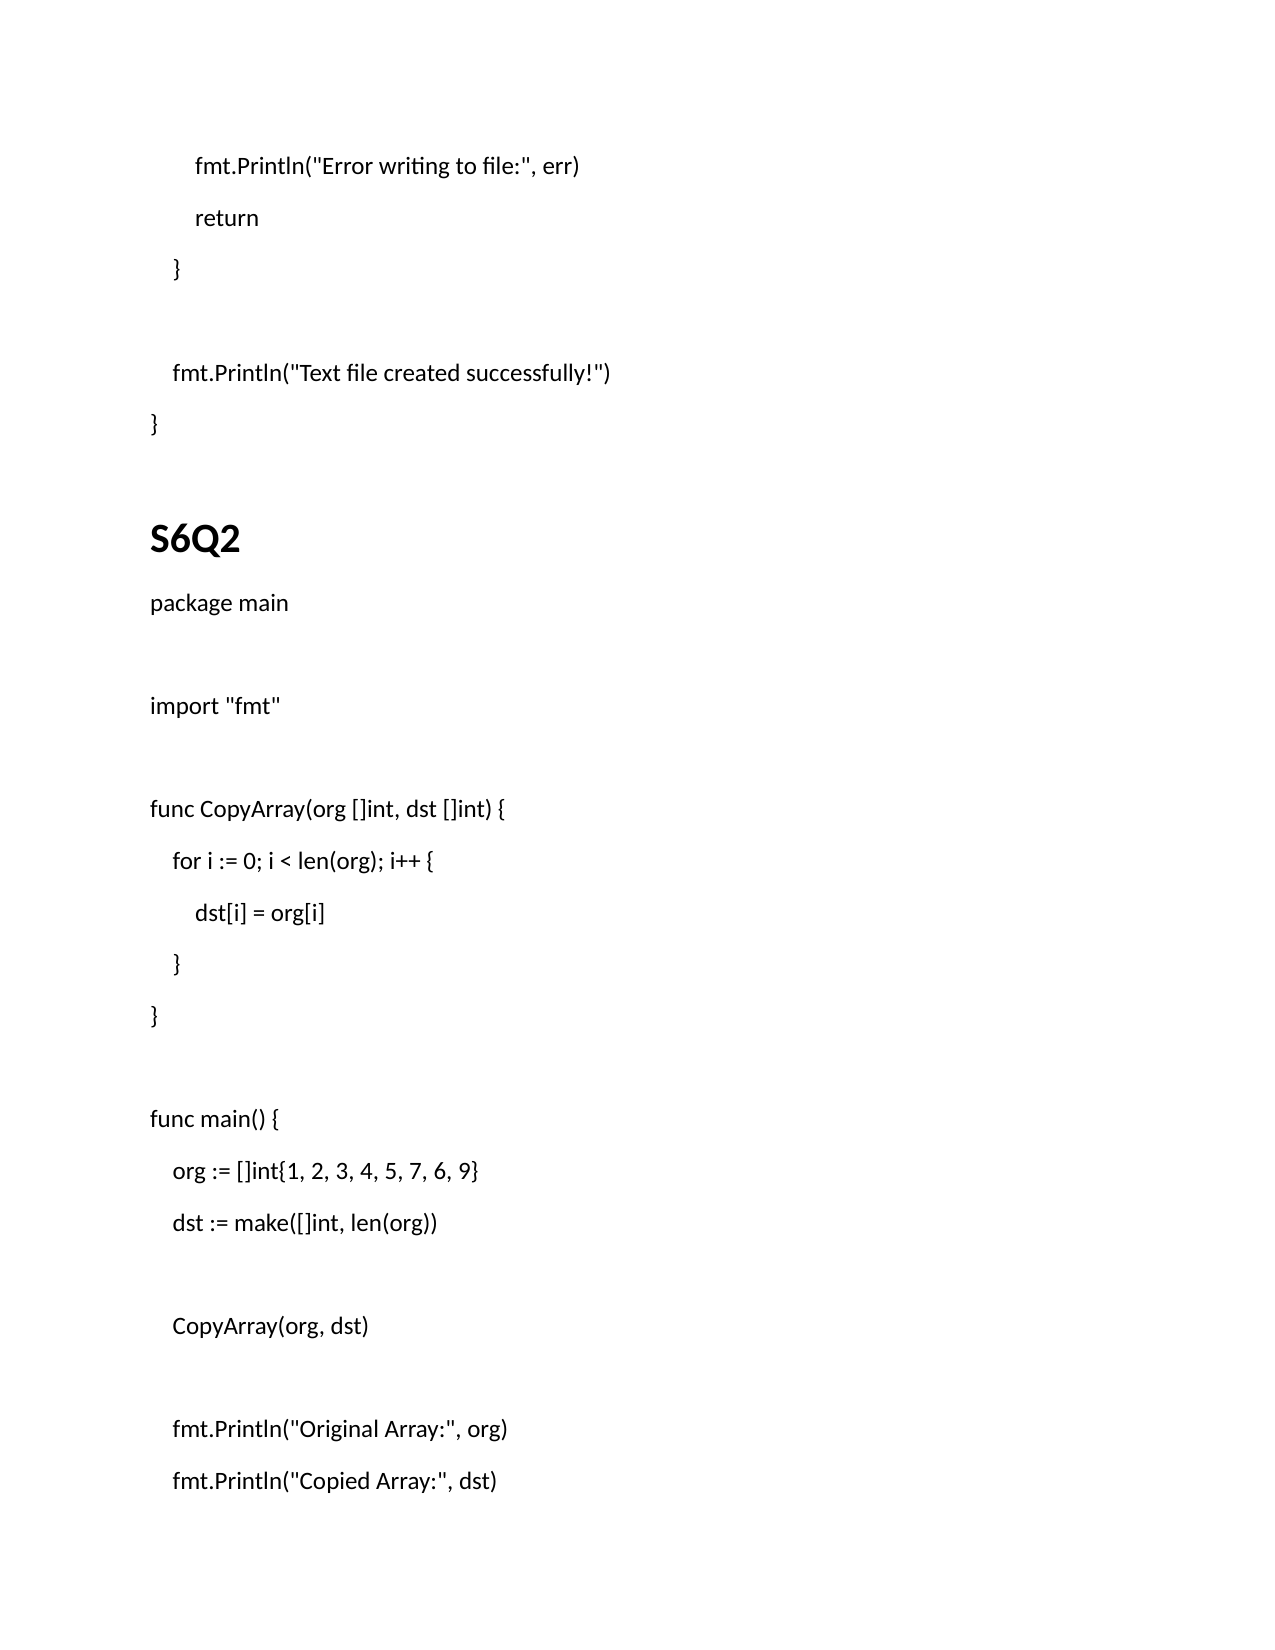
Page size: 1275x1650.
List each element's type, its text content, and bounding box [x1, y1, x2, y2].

text func main() { [150, 1103, 1125, 1134]
text for i := 0; i < len(org); i++ { [150, 845, 1125, 876]
text S6Q2 [150, 512, 1125, 562]
text import "fmt" [150, 690, 1125, 721]
text fmt.Println("Error writing to file:", err) [150, 150, 1125, 181]
text dst := make([]int, len(org)) [150, 1207, 1125, 1237]
text return [150, 202, 1125, 232]
text } [150, 1000, 1125, 1031]
text fmt.Println("Original Array:", org) [150, 1413, 1125, 1444]
text fmt.Println("Text file created successfully!") [150, 357, 1125, 387]
text package main [150, 587, 1125, 617]
text } [150, 253, 1125, 284]
text } [150, 948, 1125, 979]
text func CopyArray(org []int, dst []int) { [150, 793, 1125, 824]
text fmt.Println("Copied Array:", dst) [150, 1465, 1125, 1496]
text org := []int{1, 2, 3, 4, 5, 7, 6, 9} [150, 1155, 1125, 1186]
text } [150, 408, 1125, 439]
text dst[i] = org[i] [150, 897, 1125, 927]
text CopyArray(org, dst) [150, 1310, 1125, 1341]
